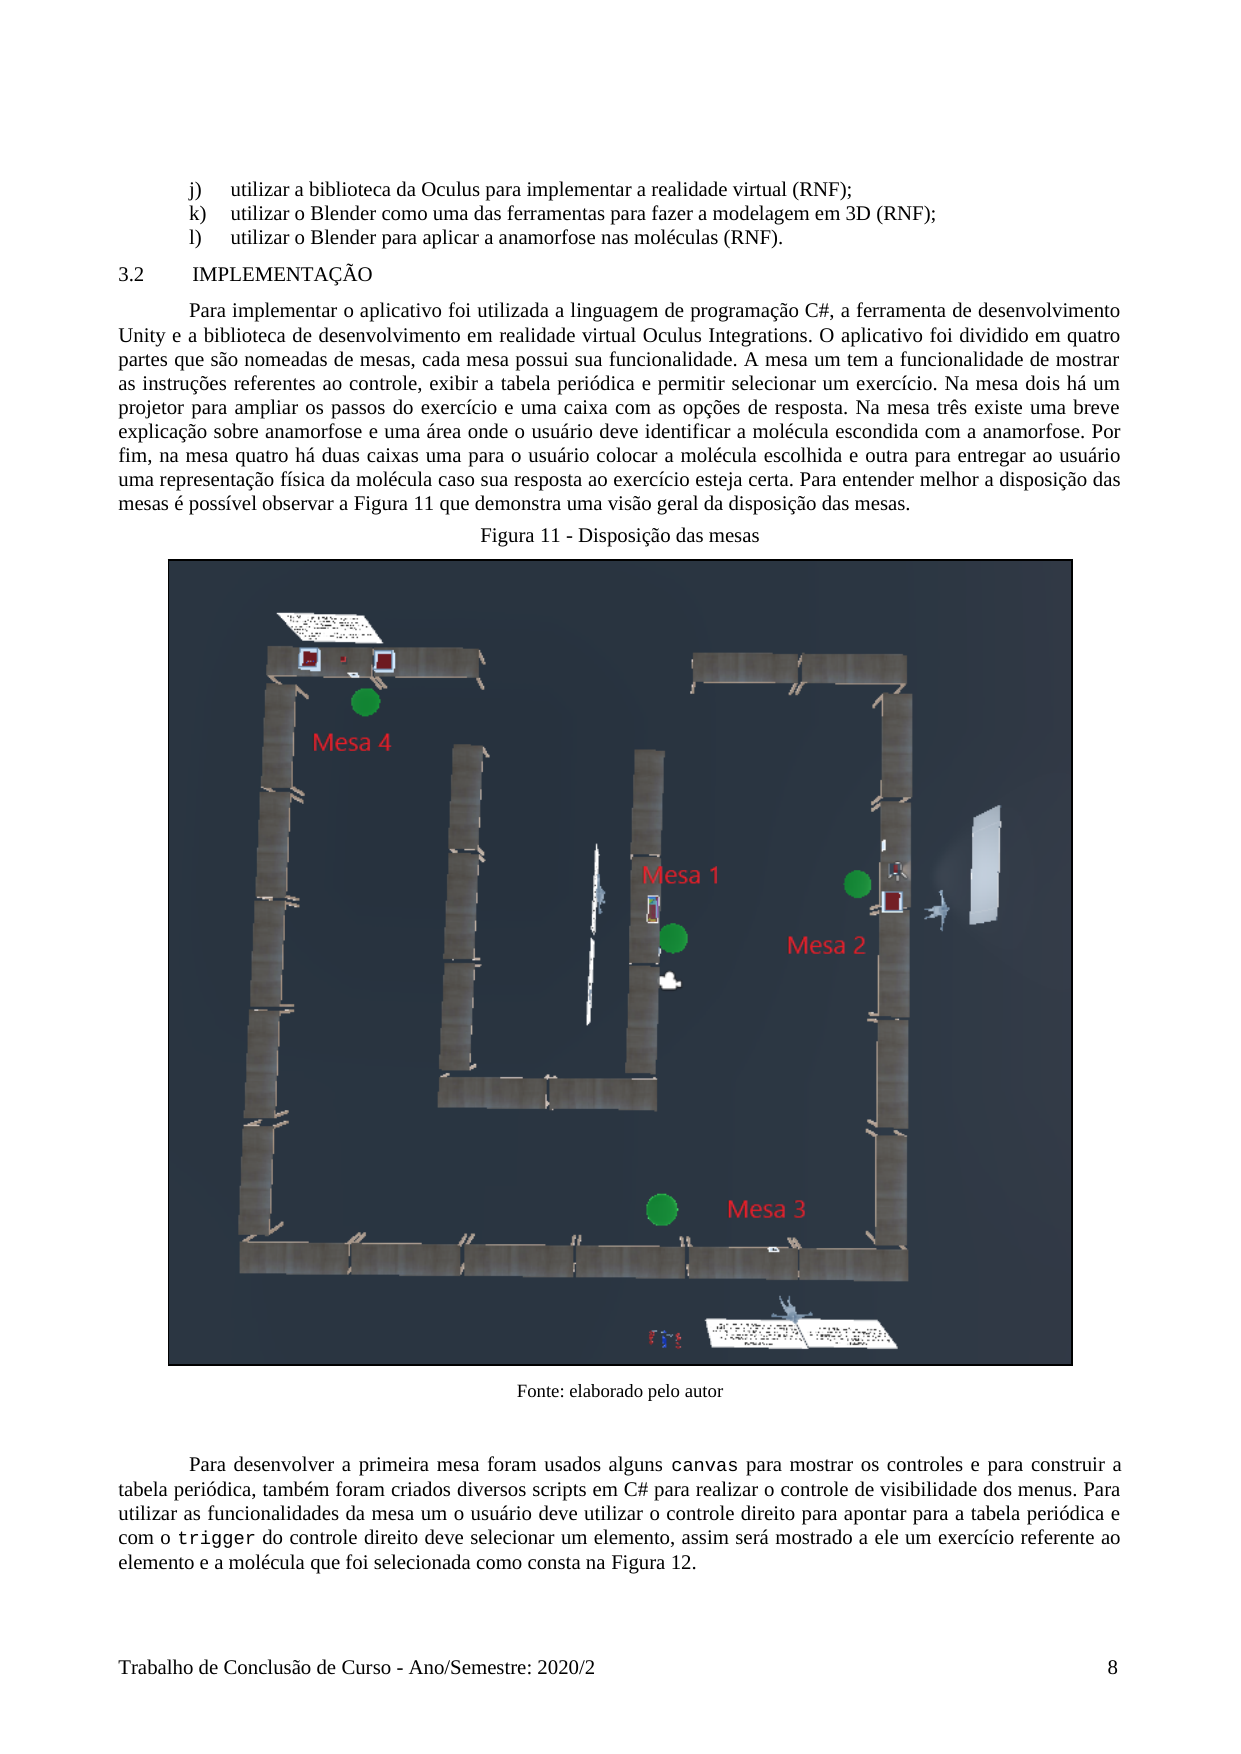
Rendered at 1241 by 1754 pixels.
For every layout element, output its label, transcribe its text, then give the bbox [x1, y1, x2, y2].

subtitle implementação [118, 262, 1122, 286]
text Para desenvolver a primeira mesa foram usados alguns canvas para mostrar os controles e para construir a tabela periódica, também foram criados diversos scripts em C# para realizar o controle de visibilidade dos menus. Para utilizar as funcionalidades da mesa um o usuário deve utilizar o controle direito para apontar para a tabela periódica e com o trigger do controle direito deve selecionar um elemento, assim será mostrado a ele um exercício referente ao elemento e a molécula que foi selecionada como consta na Figura 12. [118, 1451, 1122, 1574]
picture [169, 561, 1071, 1364]
text utilizar o Blender como uma das ferramentas para fazer a modelagem em 3D (RNF); [189, 201, 1122, 225]
text utilizar o Blender para aplicar a anamorfose nas moléculas (RNF). [189, 225, 1122, 249]
text Para implementar o aplicativo foi utilizada a linguagem de programação C#, a ferramenta de desenvolvimento Unity e a biblioteca de desenvolvimento em realidade virtual Oculus Integrations. O aplicativo foi dividido em quatro partes que são nomeadas de mesas, cada mesa possui sua funcionalidade. A mesa um tem a funcionalidade de mostrar as instruções referentes ao controle, exibir a tabela periódica e permitir selecionar um exercício. Na mesa dois há um projetor para ampliar os passos do exercício e uma caixa com as opções de resposta. Na mesa três existe uma breve explicação sobre anamorfose e uma área onde o usuário deve identificar a molécula escondida com a anamorfose. Por fim, na mesa quatro há duas caixas uma para o usuário colocar a molécula escolhida e outra para entregar ao usuário uma representação física da molécula caso sua resposta ao exercício esteja certa. Para entender melhor a disposição das mesas é possível observar a Figura 11 que demonstra uma visão geral da disposição das mesas. [118, 298, 1122, 515]
text utilizar a biblioteca da Oculus para implementar a realidade virtual (RNF); [189, 177, 1122, 201]
